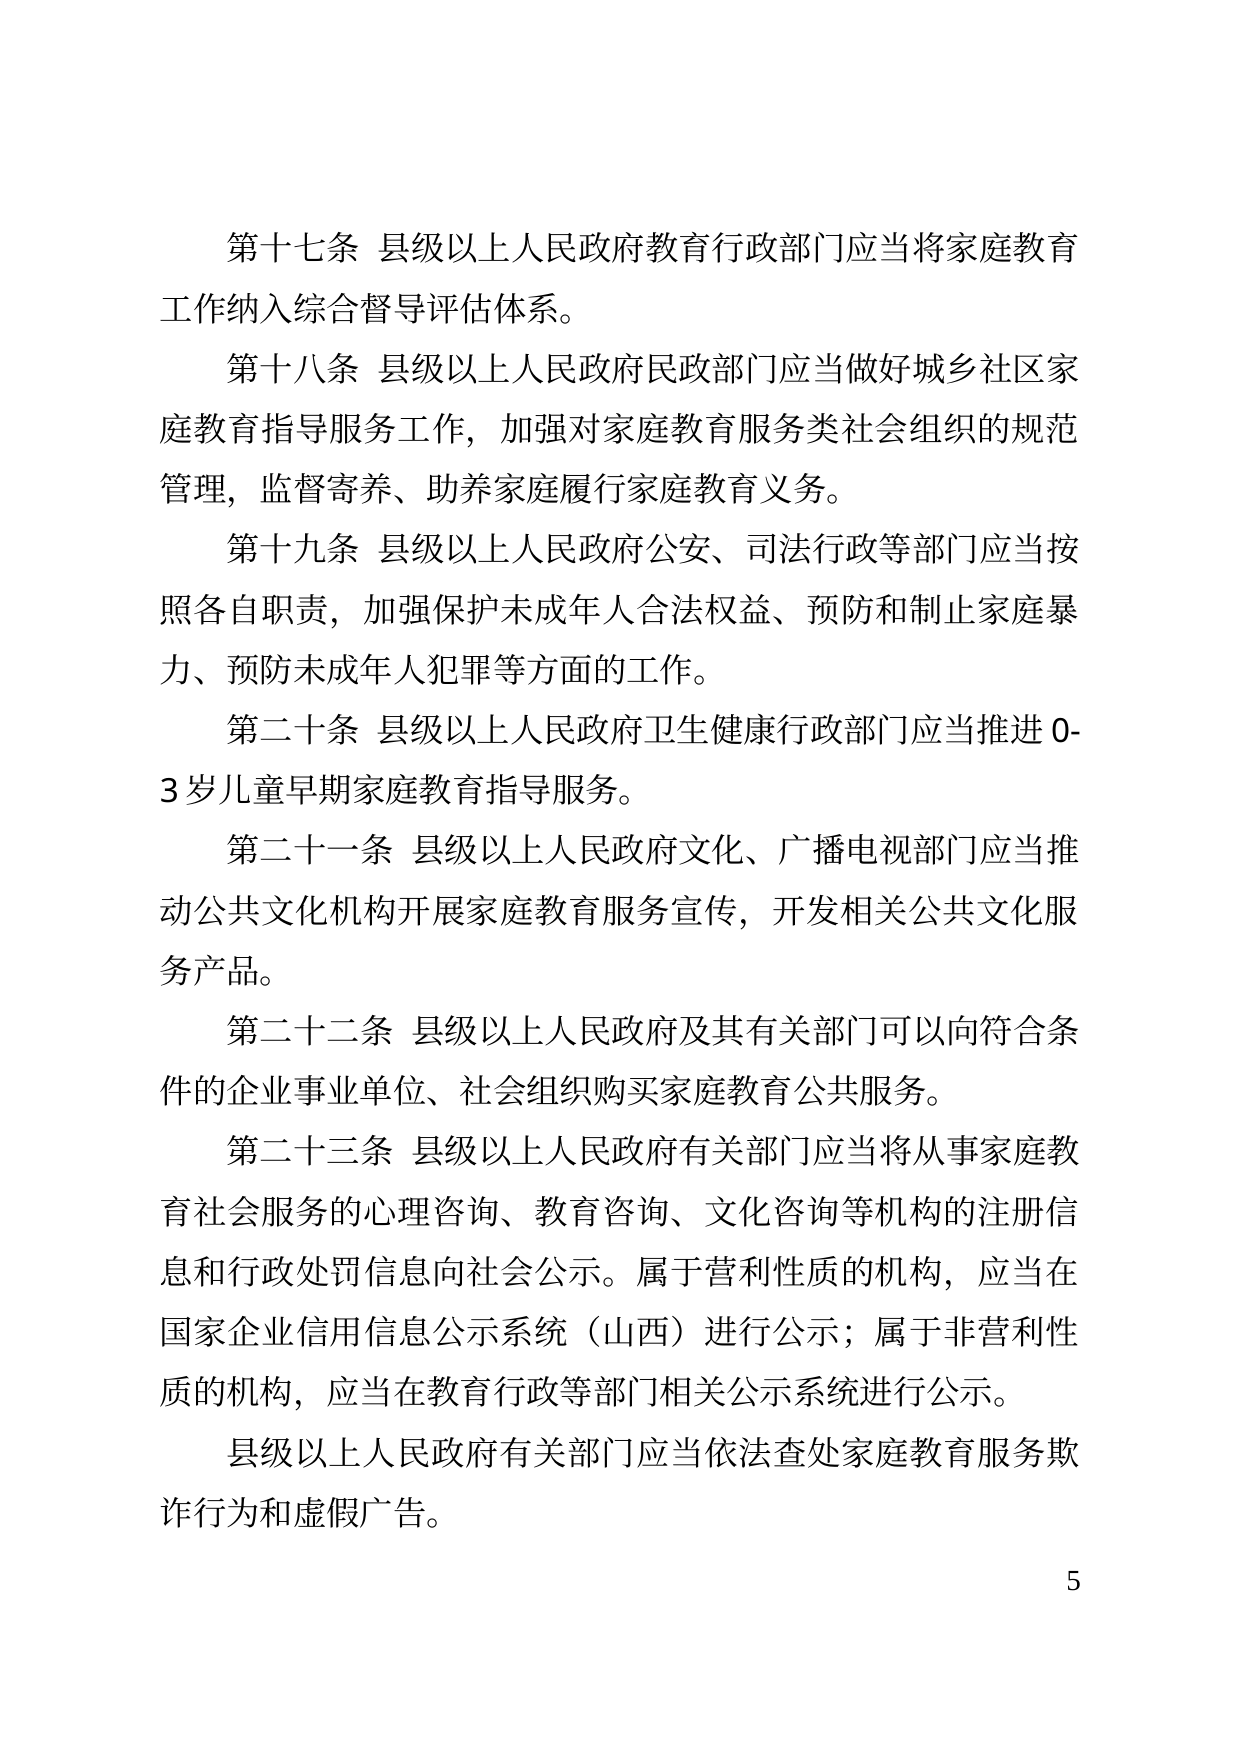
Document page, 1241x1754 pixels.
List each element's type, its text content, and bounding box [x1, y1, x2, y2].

text 第二十三条 县级以上人民政府有关部门应当将从事家庭教育社会服务的心理咨询、教育咨询、文化咨询等机构的注册信息和行政处罚信息向社会公示。属于营利性质的机构，应当在国家企业信用信息公示系统（山西）进行公示；属于非营利性质的机构，应当在教育行政等部门相关公示系统进行公示。 [159, 1116, 1081, 1417]
text 第十八条 县级以上人民政府民政部门应当做好城乡社区家庭教育指导服务工作，加强对家庭教育服务类社会组织的规范管理，监督寄养、助养家庭履行家庭教育义务。 [159, 333, 1081, 514]
text 第二十一条 县级以上人民政府文化、广播电视部门应当推动公共文化机构开展家庭教育服务宣传，开发相关公共文化服务产品。 [159, 815, 1081, 995]
text 第十七条 县级以上人民政府教育行政部门应当将家庭教育工作纳入综合督导评估体系。 [159, 213, 1081, 333]
text 第二十二条 县级以上人民政府及其有关部门可以向符合条件的企业事业单位、社会组织购买家庭教育公共服务。 [159, 995, 1081, 1116]
text 县级以上人民政府有关部门应当依法查处家庭教育服务欺诈行为和虚假广告。 [159, 1417, 1081, 1537]
text 第二十条 县级以上人民政府卫生健康行政部门应当推进0-3岁儿童早期家庭教育指导服务。 [159, 694, 1081, 815]
text 第十九条 县级以上人民政府公安、司法行政等部门应当按照各自职责，加强保护未成年人合法权益、预防和制止家庭暴力、预防未成年人犯罪等方面的工作。 [159, 514, 1081, 694]
